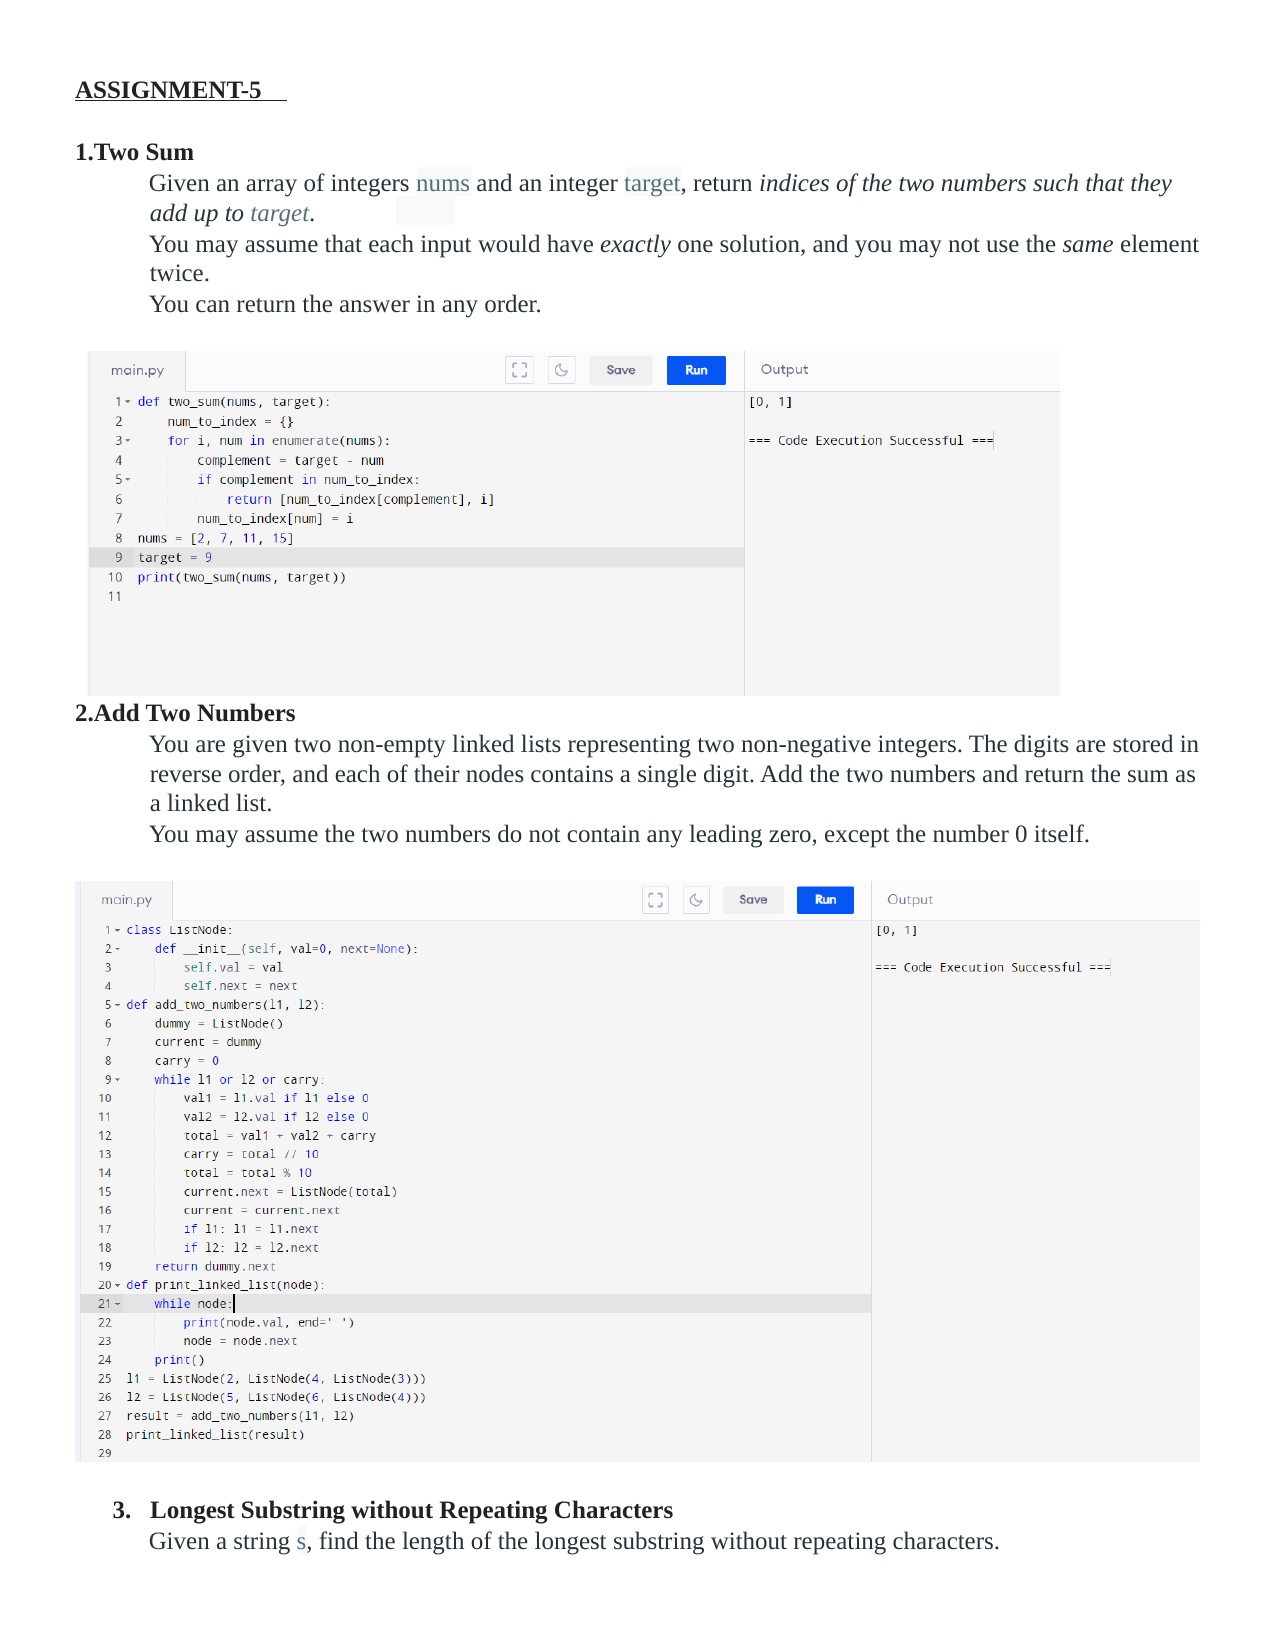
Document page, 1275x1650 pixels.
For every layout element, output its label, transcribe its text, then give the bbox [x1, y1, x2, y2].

subtitle Longest Substring without Repeating Characters [112, 1495, 1200, 1524]
text You are given two non-empty linked lists representing two non-negative integers. The digits are stored in reverse order, and each of their nodes contains a single digit. Add the two numbers and return the sum as a linked list. [148, 729, 1199, 817]
text Given a string s, find the length of the longest substring without repeating characters. [148, 1526, 1199, 1555]
text You may assume that each input would have exactly one solution, and you may not use the same element twice. [148, 229, 1199, 287]
subtitle 2.Add Two Numbers [75, 698, 1200, 727]
subtitle 1.Two Sum [75, 137, 1200, 166]
picture [75, 881, 1200, 1462]
subtitle ASSIGNMENT-5 [75, 75, 1200, 104]
text You can return the answer in any order. [148, 289, 1199, 318]
picture [87, 351, 1061, 696]
text You may assume the two numbers do not contain any leading zero, except the number 0 itself. [148, 819, 1199, 848]
text Given an array of integers nums and an integer target, return indices of the two numbers such that they add up to target. [148, 168, 1199, 226]
